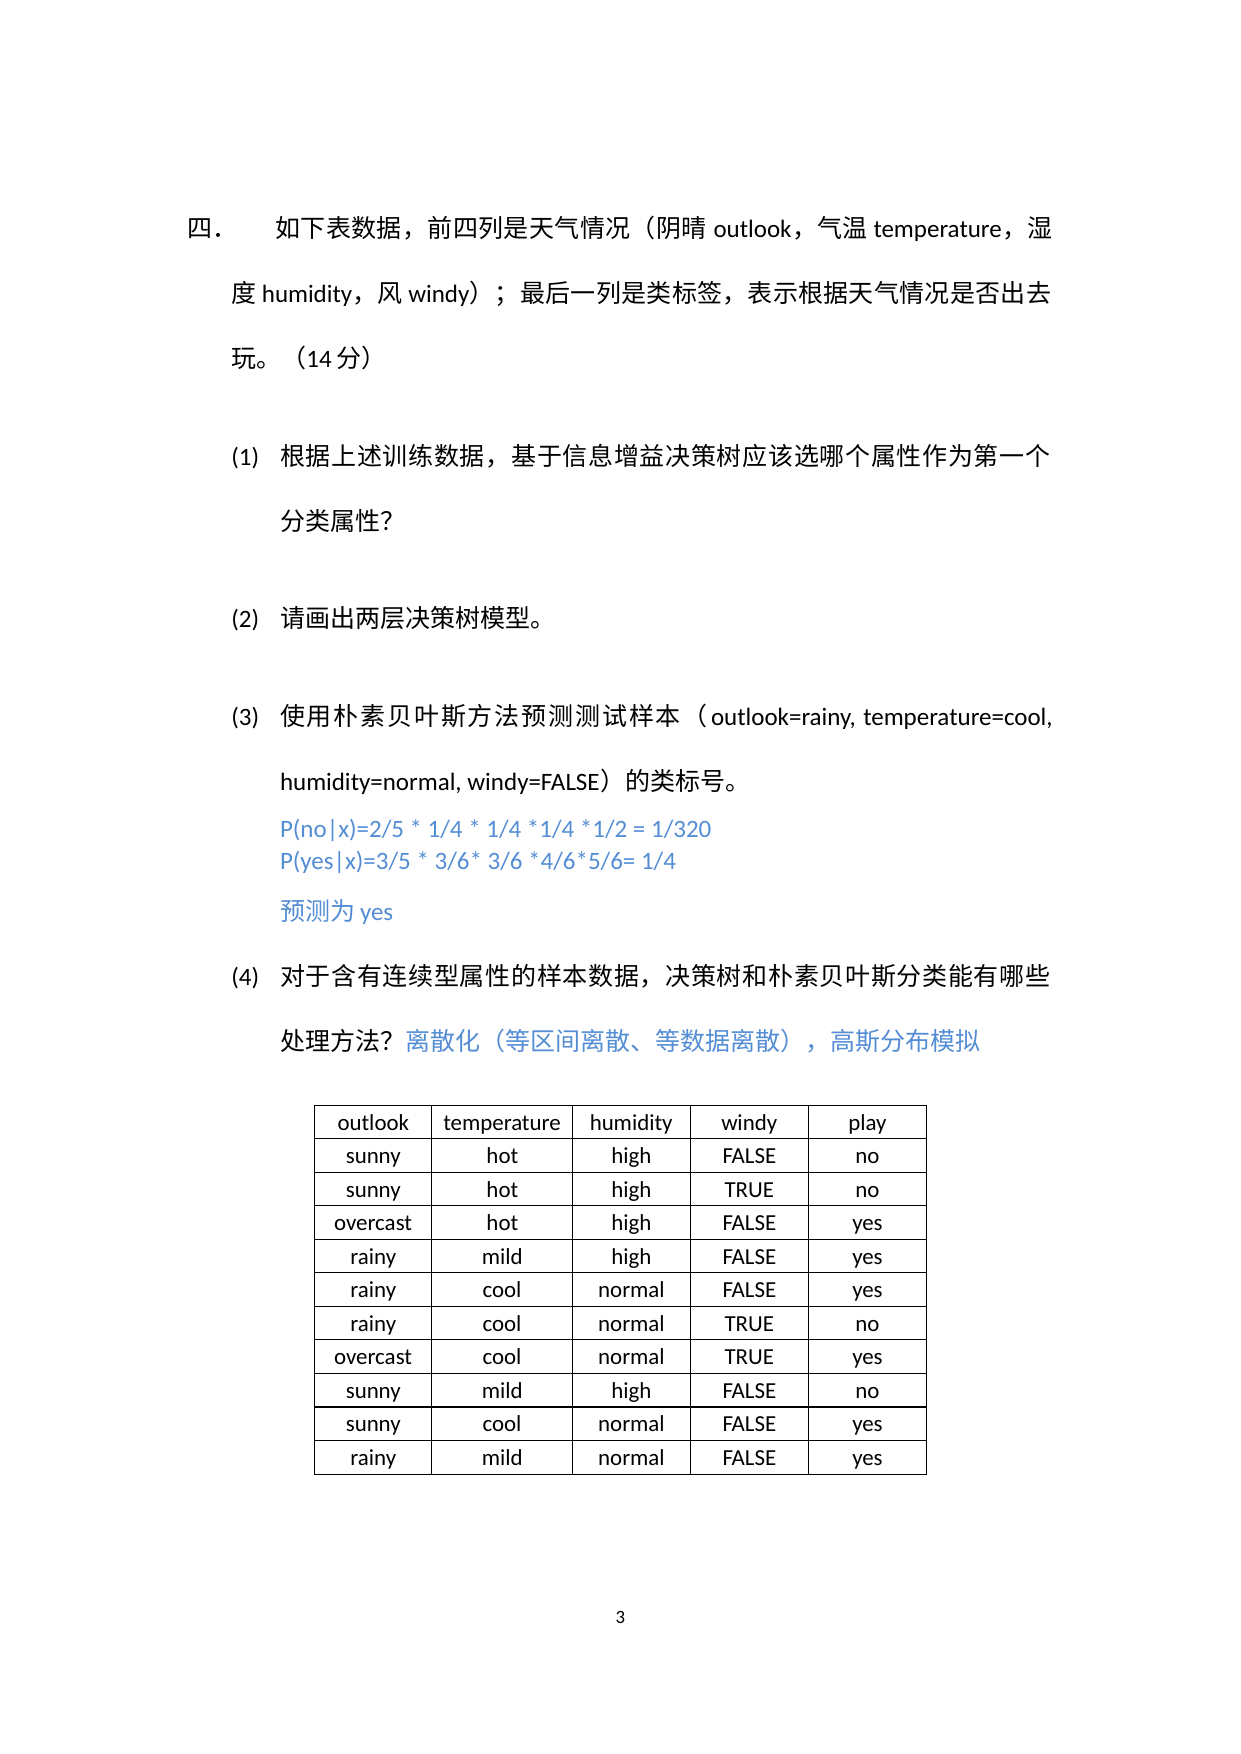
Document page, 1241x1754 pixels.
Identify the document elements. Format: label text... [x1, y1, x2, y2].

table_cell normal [573, 1273, 690, 1306]
table_cell high [573, 1139, 690, 1172]
table_cell rainy [315, 1441, 431, 1473]
table_cell mild [432, 1441, 572, 1473]
table_cell no [809, 1139, 926, 1172]
list P(yes|x)=3/5 * 3/6* 3/6 *4/6*5/6= 1/4 [280, 844, 1053, 877]
table_cell rainy [315, 1273, 431, 1306]
table_cell FALSE [691, 1441, 808, 1473]
table_cell TRUE [691, 1173, 808, 1205]
table_cell high [573, 1374, 690, 1406]
table_cell overcast [315, 1340, 431, 1373]
table_cell yes [809, 1340, 926, 1373]
table_cell normal [573, 1441, 690, 1473]
table_header outlook [315, 1106, 431, 1138]
table_header temperature [432, 1106, 572, 1138]
table_cell mild [432, 1374, 572, 1406]
table_cell mild [432, 1240, 572, 1272]
list 如下表数据，前四列是天气情况（阴晴outlook，气温temperature，湿度humidity，风windy）；最后一列是类标签，表示根据天气情况是否出去玩。（14分） [187, 194, 1053, 389]
list P(no|x)=2/5 * 1/4 * 1/4 *1/4 *1/2 = 1/320 [280, 812, 1053, 844]
table_cell cool [432, 1273, 572, 1306]
table_cell FALSE [691, 1408, 808, 1440]
table_cell cool [432, 1307, 572, 1339]
table_cell sunny [315, 1408, 431, 1440]
table_cell yes [809, 1206, 926, 1239]
table_cell yes [809, 1408, 926, 1440]
table_cell TRUE [691, 1307, 808, 1339]
table_cell FALSE [691, 1273, 808, 1306]
list 使用朴素贝叶斯方法预测测试样本（outlook=rainy, temperature=cool, humidity=normal, windy=FALSE）的类标号。 [231, 682, 1053, 812]
table_cell rainy [315, 1240, 431, 1272]
table_cell FALSE [691, 1374, 808, 1406]
table_cell cool [432, 1340, 572, 1373]
table_cell FALSE [691, 1206, 808, 1239]
table_cell cool [432, 1408, 572, 1440]
table_cell hot [432, 1206, 572, 1239]
table_cell overcast [315, 1206, 431, 1239]
table_header play [809, 1106, 926, 1138]
table_cell sunny [315, 1173, 431, 1205]
table_cell TRUE [691, 1340, 808, 1373]
table_cell sunny [315, 1139, 431, 1172]
table_cell yes [809, 1273, 926, 1306]
list 预测为yes [280, 877, 1053, 942]
table_cell normal [573, 1307, 690, 1339]
table_cell FALSE [691, 1240, 808, 1272]
table_header windy [691, 1106, 808, 1138]
table_cell FALSE [691, 1139, 808, 1172]
table_cell no [809, 1173, 926, 1205]
table_cell hot [432, 1139, 572, 1172]
list 对于含有连续型属性的样本数据，决策树和朴素贝叶斯分类能有哪些处理方法？离散化（等区间离散、等数据离散），高斯分布模拟 [231, 942, 1053, 1072]
list 请画出两层决策树模型。 [231, 584, 1053, 649]
table_cell sunny [315, 1374, 431, 1406]
table_cell no [809, 1374, 926, 1406]
table_cell high [573, 1173, 690, 1205]
list 根据上述训练数据，基于信息增益决策树应该选哪个属性作为第一个分类属性？ [231, 422, 1053, 552]
table_cell yes [809, 1441, 926, 1473]
table_cell high [573, 1240, 690, 1272]
table_cell hot [432, 1173, 572, 1205]
table_cell yes [809, 1240, 926, 1272]
table_cell rainy [315, 1307, 431, 1339]
table_cell normal [573, 1340, 690, 1373]
table_cell normal [573, 1408, 690, 1440]
table_cell high [573, 1206, 690, 1239]
table_header humidity [573, 1106, 690, 1138]
table_cell no [809, 1307, 926, 1339]
